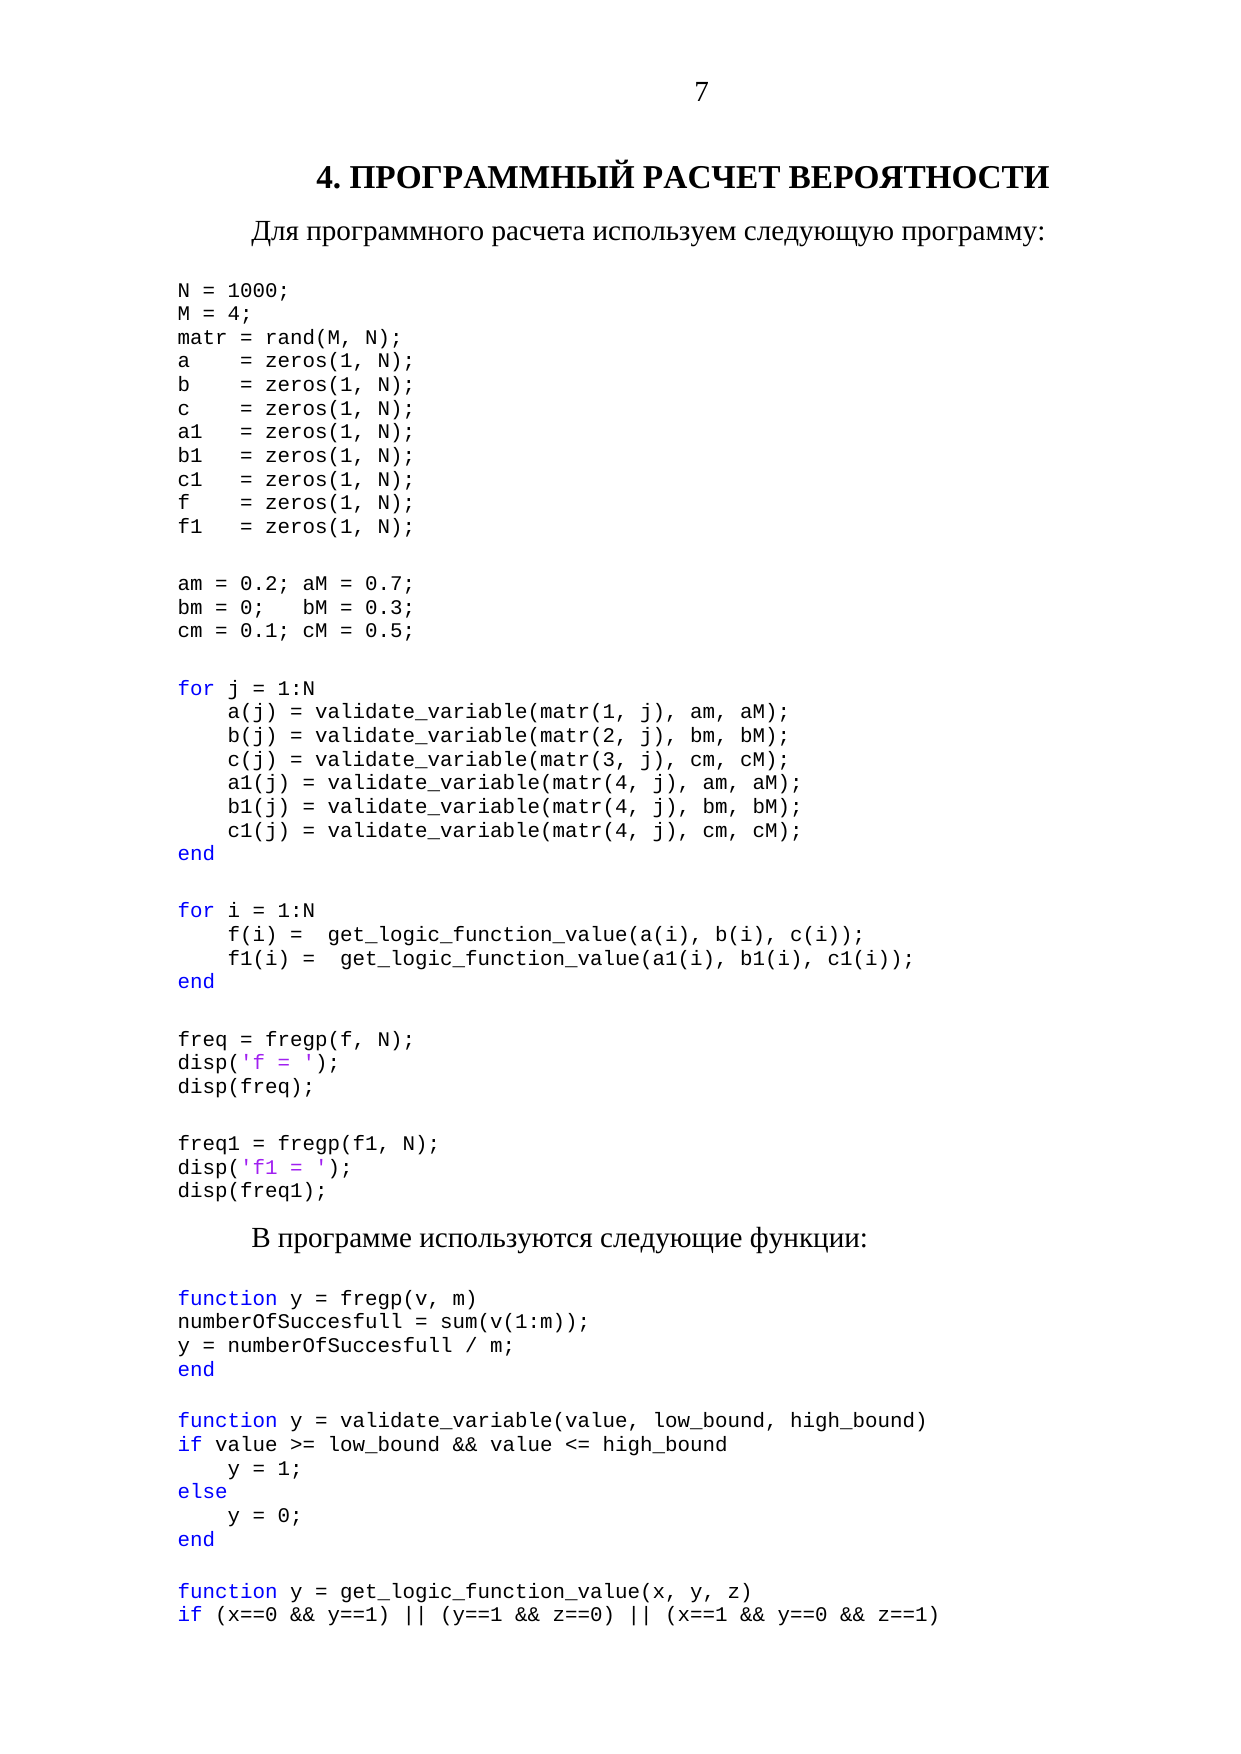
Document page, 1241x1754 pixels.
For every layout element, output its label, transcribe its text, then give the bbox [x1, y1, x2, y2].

text В программе используются следующие функции: [177, 1221, 1152, 1254]
text disp(freq); [177, 1076, 1152, 1099]
text function y = validate_variable(value, low_bound, high_bound) [177, 1411, 1152, 1434]
text y = numberOfSuccesfull / m; [177, 1335, 1152, 1358]
text M = 4; [177, 303, 1152, 327]
text bm = 0; bM = 0.3; [177, 597, 1152, 621]
subtitle ПРОГРАММНЫЙ РАСЧЕТ ВЕРОЯТНОСТИ [214, 158, 1152, 196]
text b(j) = validate_variable(matr(2, j), bm, bM); [177, 725, 1152, 749]
text Для программного расчета используем следующую программу: [177, 213, 1152, 246]
text c1 = zeros(1, N); [177, 469, 1152, 492]
text end [177, 843, 1152, 867]
text freq1 = fregp(f1, N); [177, 1133, 1152, 1157]
text a1 = zeros(1, N); [177, 421, 1152, 445]
text y = 0; [177, 1505, 1152, 1529]
text numberOfSuccesfull = sum(v(1:m)); [177, 1311, 1152, 1335]
text disp('f = '); [177, 1052, 1152, 1076]
text b1 = zeros(1, N); [177, 445, 1152, 469]
text end [177, 1358, 1152, 1382]
text disp(freq1); [177, 1180, 1152, 1204]
text f(i) = get_logic_function_value(a(i), b(i), c(i)); [177, 924, 1152, 948]
text function y = get_logic_function_value(x, y, z) [177, 1581, 1152, 1604]
text if (x==0 && y==1) || (y==1 && z==0) || (x==1 && y==0 && z==1) [177, 1604, 1152, 1628]
text for j = 1:N [177, 678, 1152, 701]
text a(j) = validate_variable(matr(1, j), am, aM); [177, 701, 1152, 725]
text function y = fregp(v, m) [177, 1288, 1152, 1311]
text f = zeros(1, N); [177, 492, 1152, 516]
text a = zeros(1, N); [177, 351, 1152, 374]
text b = zeros(1, N); [177, 374, 1152, 398]
text y = 1; [177, 1458, 1152, 1481]
text f1(i) = get_logic_function_value(a1(i), b1(i), c1(i)); [177, 948, 1152, 971]
text c = zeros(1, N); [177, 398, 1152, 421]
text am = 0.2; aM = 0.7; [177, 573, 1152, 597]
text end [177, 1529, 1152, 1552]
text freq = fregp(f, N); [177, 1028, 1152, 1052]
text cm = 0.1; cM = 0.5; [177, 621, 1152, 644]
text b1(j) = validate_variable(matr(4, j), bm, bM); [177, 796, 1152, 819]
text c1(j) = validate_variable(matr(4, j), cm, cM); [177, 819, 1152, 843]
text f1 = zeros(1, N); [177, 516, 1152, 540]
text a1(j) = validate_variable(matr(4, j), am, aM); [177, 772, 1152, 796]
text for i = 1:N [177, 900, 1152, 924]
text else [177, 1481, 1152, 1505]
text N = 1000; [177, 279, 1152, 303]
text c(j) = validate_variable(matr(3, j), cm, cM); [177, 749, 1152, 772]
text end [177, 971, 1152, 995]
text matr = rand(M, N); [177, 327, 1152, 351]
text disp('f1 = '); [177, 1157, 1152, 1180]
text if value >= low_bound && value <= high_bound [177, 1434, 1152, 1458]
